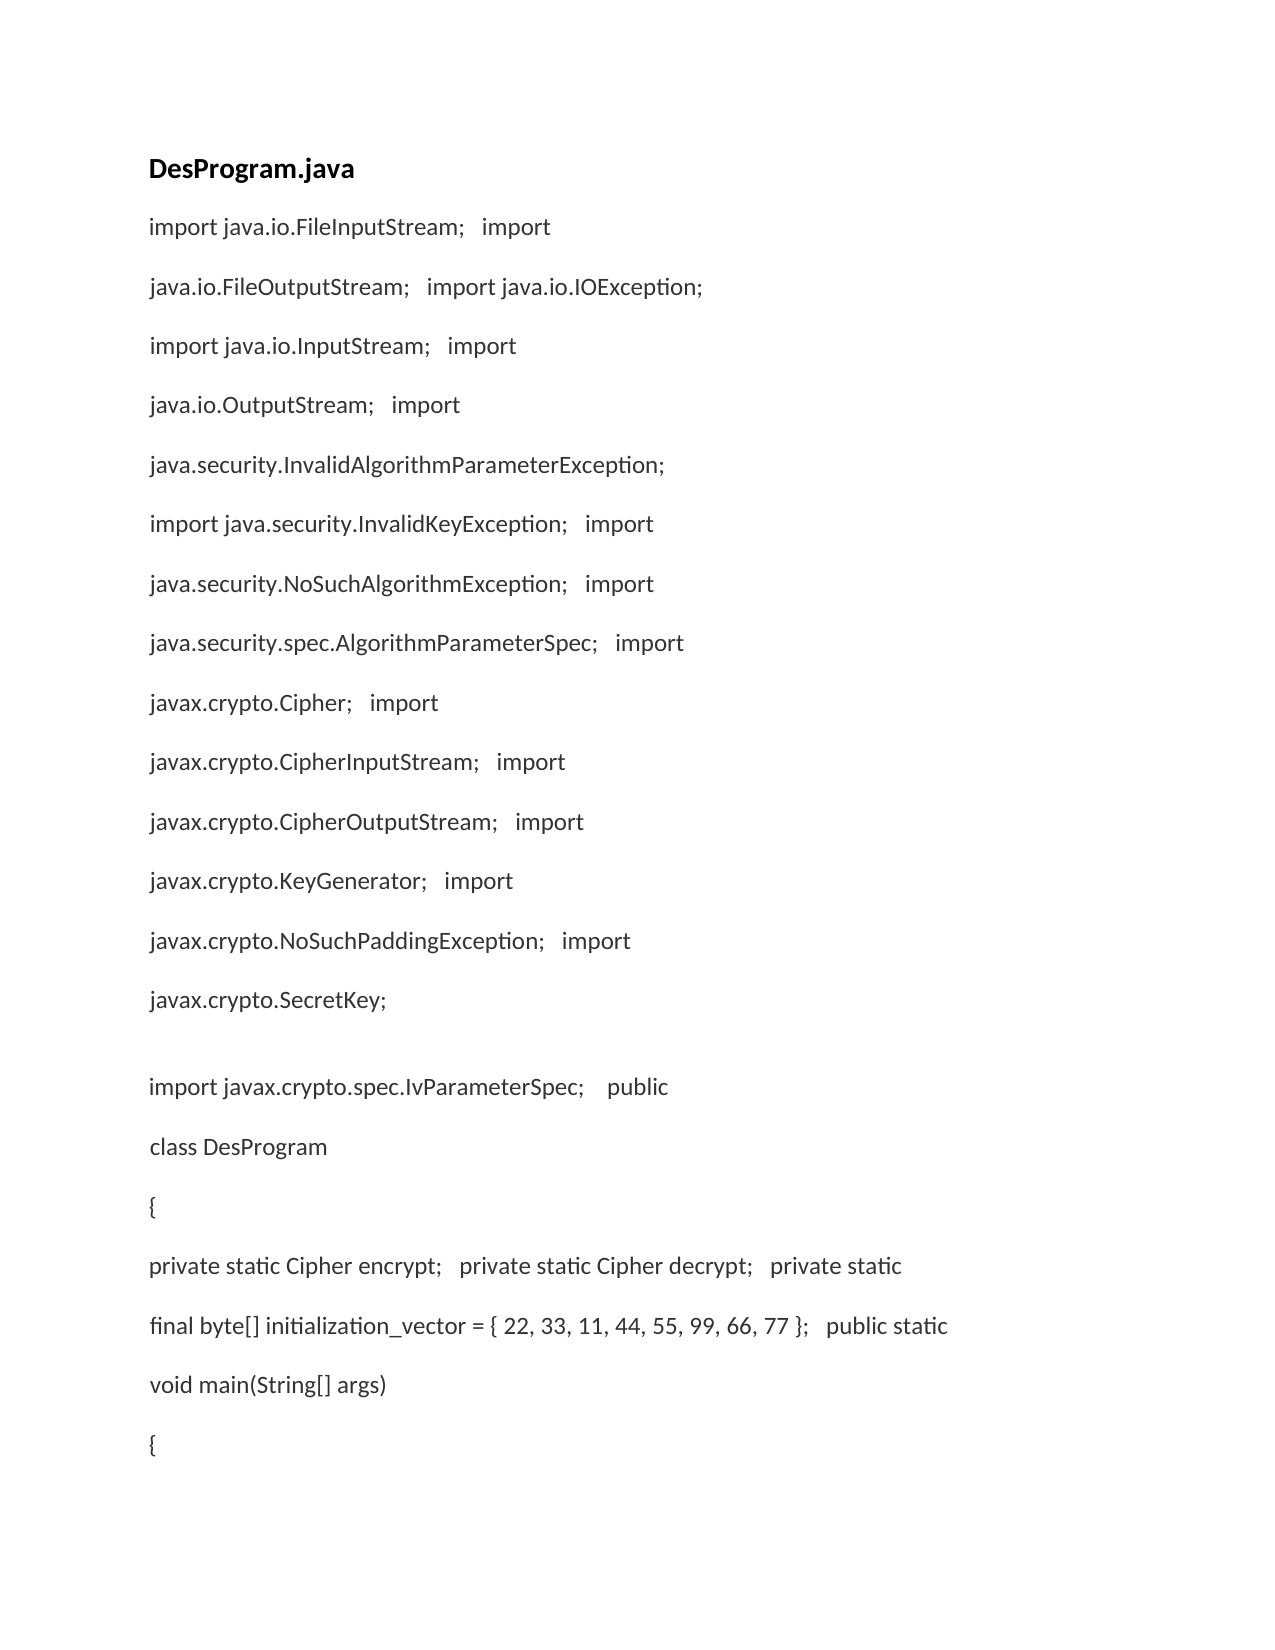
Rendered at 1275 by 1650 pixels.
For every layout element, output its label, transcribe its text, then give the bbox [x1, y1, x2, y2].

subtitle DesProgram.java [148, 150, 585, 186]
text private static Cipher encrypt; private static Cipher decrypt; private static final byte[] initialization_vector = { 22, 33, 11, 44, 55, 99, 66, 77 }; public static void main(String[] args) [148, 1250, 949, 1400]
text { [148, 1191, 949, 1222]
text import java.io.FileInputStream; import java.io.FileOutputStream; import java.io.IOException; import java.io.InputStream; import java.io.OutputStream; import java.security.InvalidAlgorithmParameterException; import java.security.InvalidKeyException; import java.security.NoSuchAlgorithmException; import java.security.spec.AlgorithmParameterSpec; import javax.crypto.Cipher; import javax.crypto.CipherInputStream; import javax.crypto.CipherOutputStream; import javax.crypto.KeyGenerator; import javax.crypto.NoSuchPaddingException; import javax.crypto.SecretKey; [148, 211, 740, 1015]
text { [148, 1429, 949, 1459]
text import javax.crypto.spec.IvParameterSpec; public class DesProgram [148, 1071, 670, 1162]
